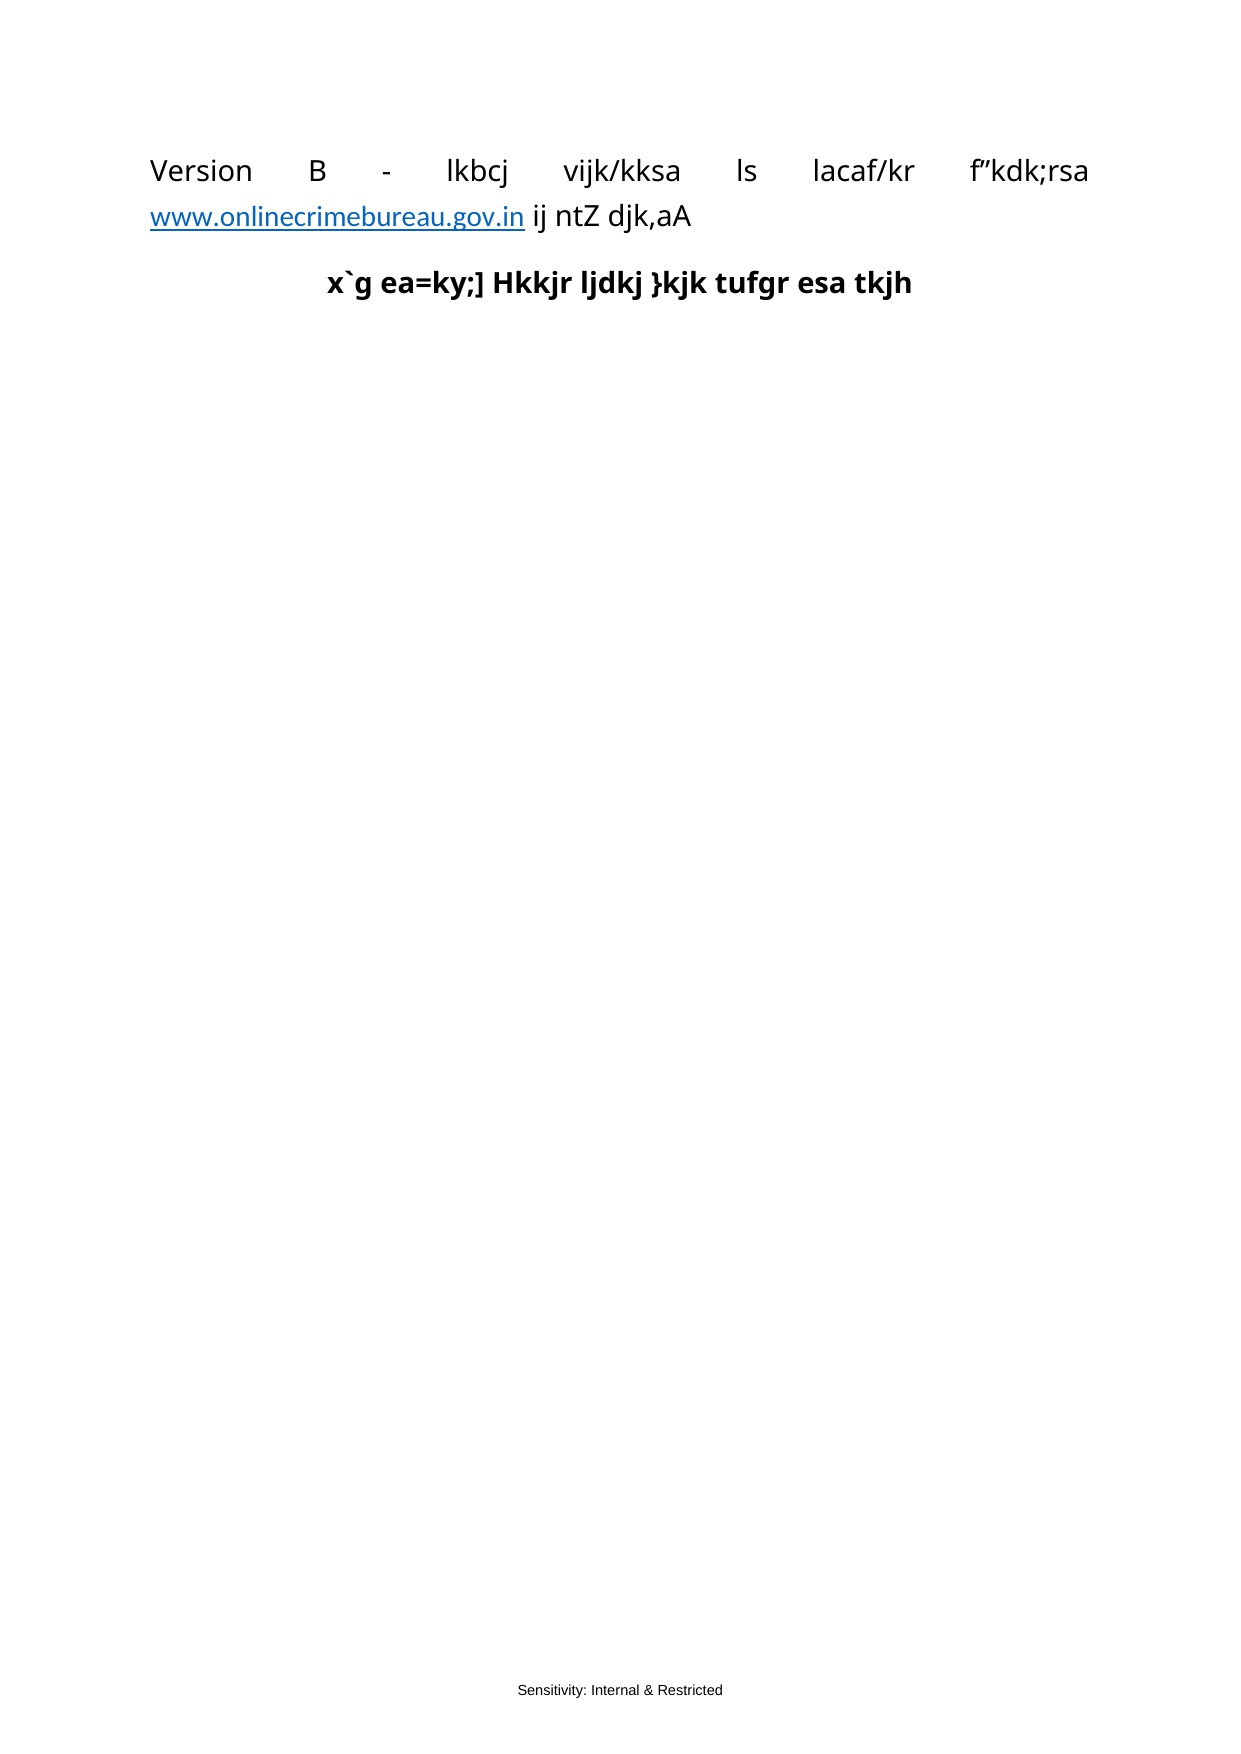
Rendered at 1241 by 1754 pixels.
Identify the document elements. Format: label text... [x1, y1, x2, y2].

text Version B - lkbcj vijk/kksa ls lacaf/kr f”kdk;rsa www.onlinecrimebureau.gov.in ij ntZ djk,aA [150, 150, 1090, 235]
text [150, 262, 1090, 302]
